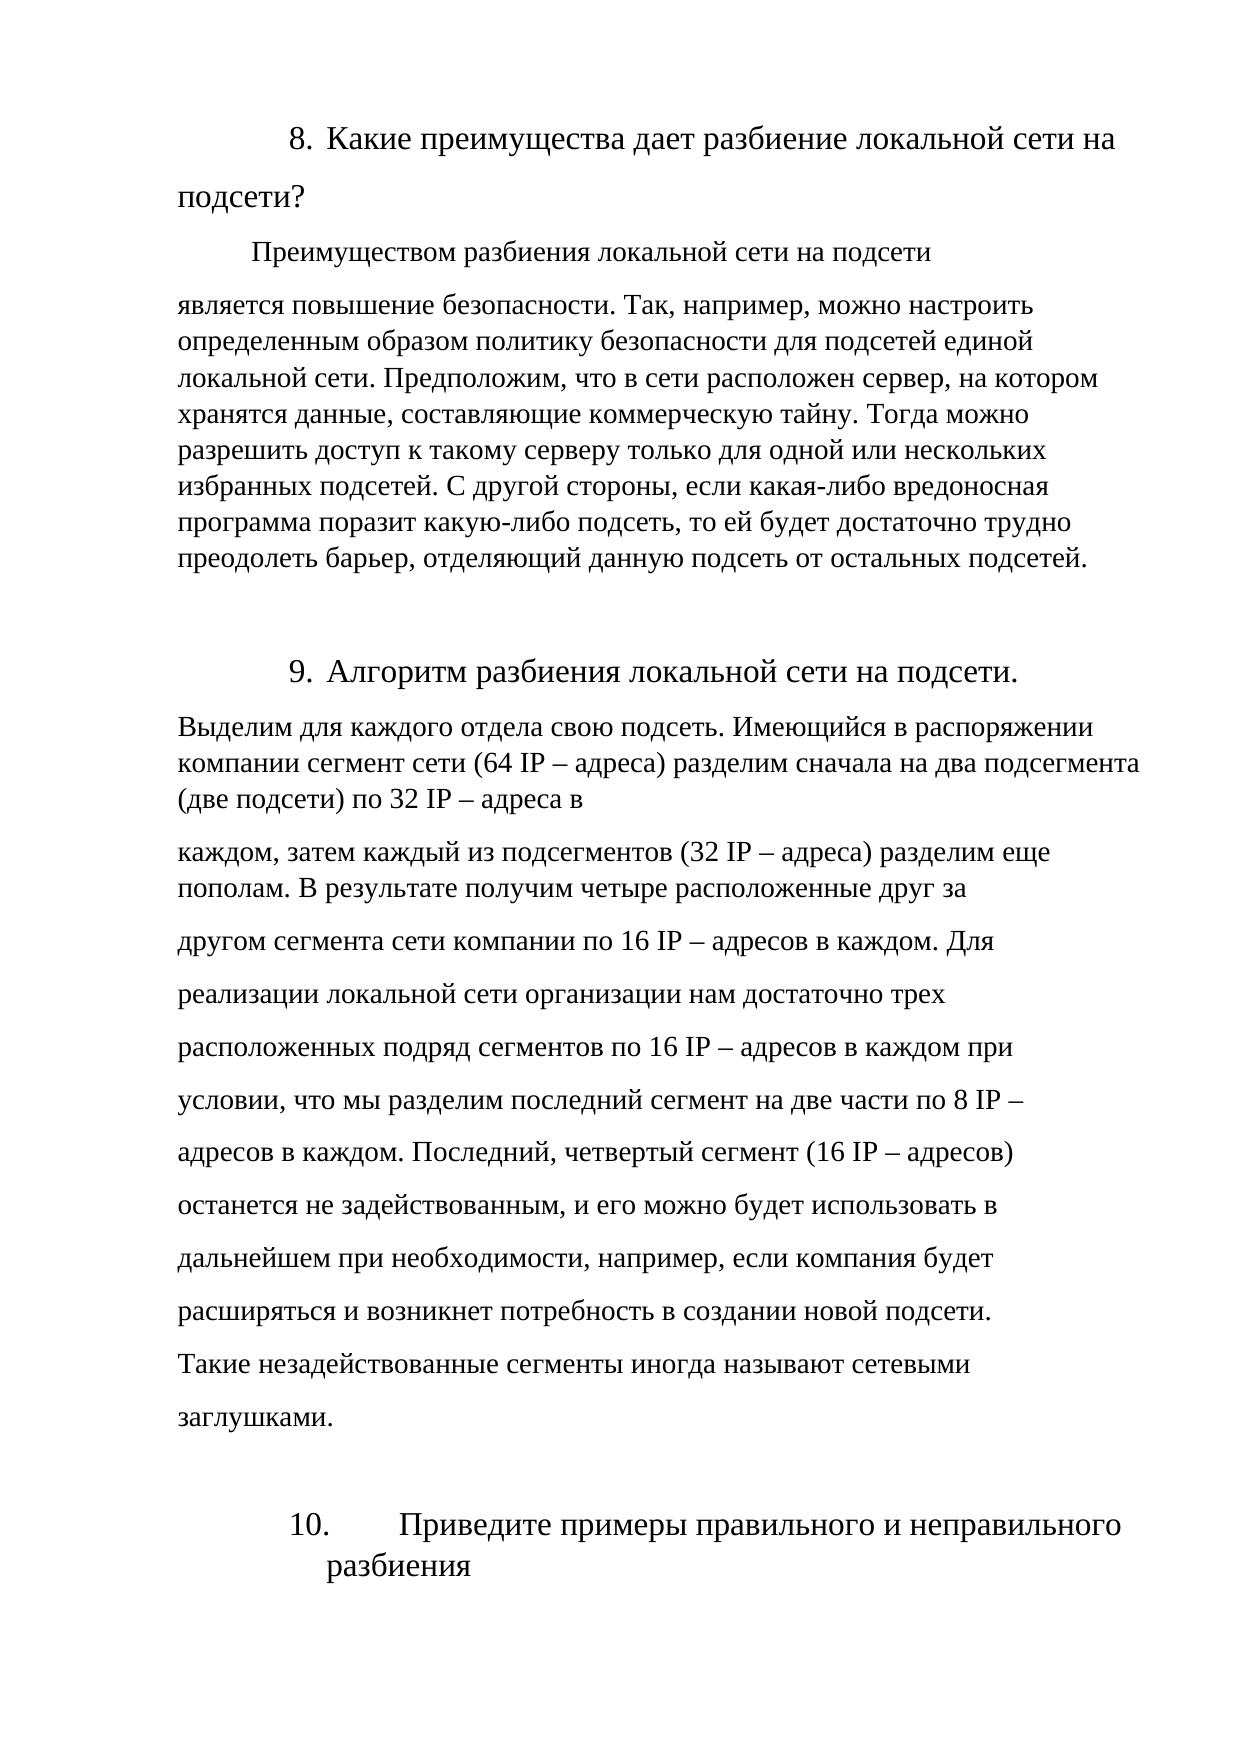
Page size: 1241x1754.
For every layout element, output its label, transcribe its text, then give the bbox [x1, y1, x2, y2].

text Преимуществом разбиения локальной сети на подсети [177, 234, 1152, 268]
text условии, что мы разделим последний сегмент на две части по 8 IP – [177, 1082, 1152, 1115]
text Такие незадействованные сегменты иногда называют сетевыми [177, 1346, 1152, 1379]
list Приведите примеры правильного и неправильного разбиения [288, 1504, 1152, 1584]
text подсети? [177, 176, 1152, 214]
text останется не задействованным, и его можно будет использовать в [177, 1187, 1152, 1221]
text расположенных подряд сегментов по 16 IP – адресов в каждом при [177, 1029, 1152, 1062]
text является повышение безопасности. Так, например, можно настроить определенным образом политику безопасности для подсетей единой локальной сети. Предположим, что в сети расположен сервер, на котором хранятся данные, составляющие коммерческую тайну. Тогда можно разрешить доступ к такому серверу только для одной или нескольких избранных подсетей. С другой стороны, если какая-либо вредоносная программа поразит какую-либо подсеть, то ей будет достаточно трудно преодолеть барьер, отделяющий данную подсеть от остальных подсетей. [177, 287, 1152, 574]
text заглушками. [177, 1399, 1152, 1432]
text расширяться и возникнет потребность в создании новой подсети. [177, 1293, 1152, 1327]
text Выделим для каждого отдела свою подсеть. Имеющийся в распоряжении компании сегмент сети (64 IP – адреса) разделим сначала на два подсегмента (две подсети) по 32 IP – адреса в [177, 709, 1152, 815]
text дальнейшем при необходимости, например, если компания будет [177, 1240, 1152, 1274]
text реализации локальной сети организации нам достаточно трех [177, 976, 1152, 1010]
list Какие преимущества дает разбиение локальной сети на [288, 118, 1152, 156]
text каждом, затем каждый из подсегментов (32 IP – адреса) разделим еще пополам. В результате получим четыре расположенные друг за [177, 834, 1152, 904]
list Алгоритм разбиения локальной сети на подсети. [288, 651, 1152, 689]
text другом сегмента сети компании по 16 IP – адресов в каждом. Для [177, 923, 1152, 957]
text адресов в каждом. Последний, четвертый сегмент (16 IP – адресов) [177, 1134, 1152, 1168]
